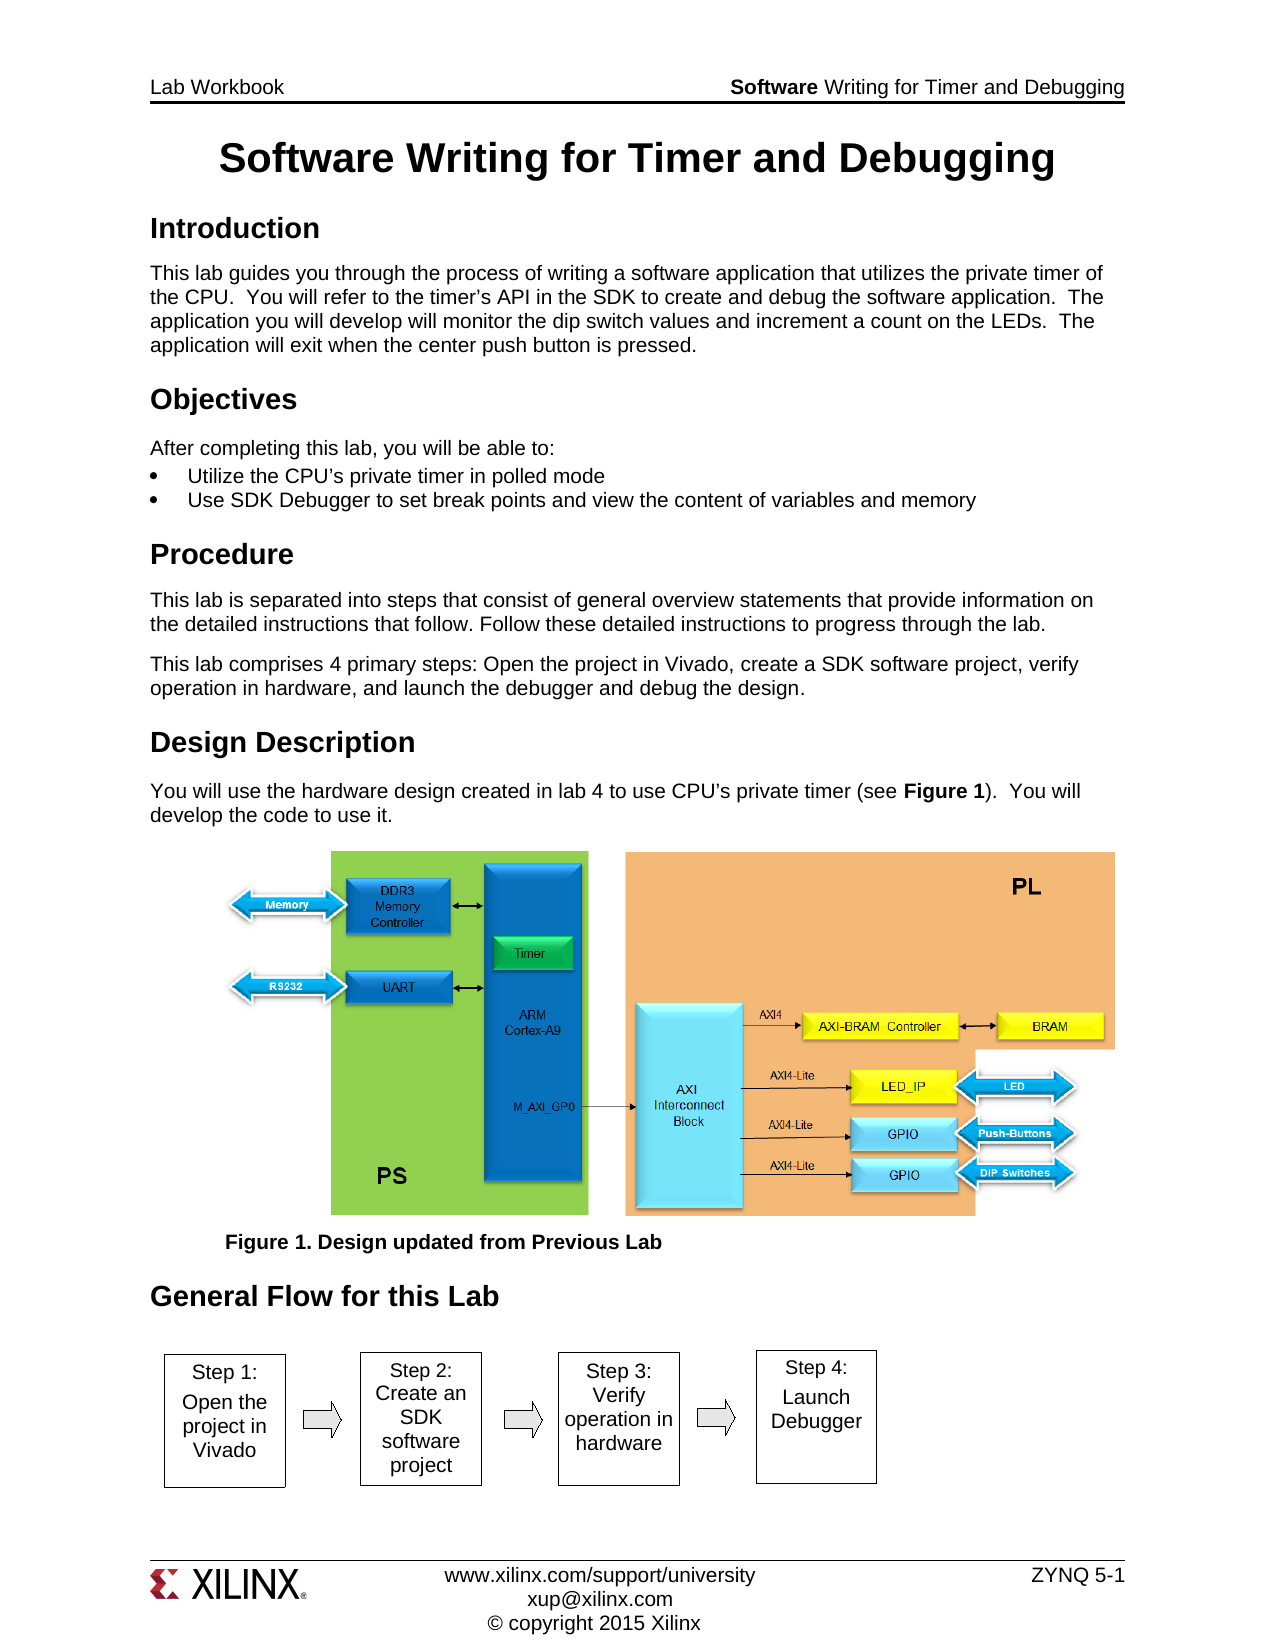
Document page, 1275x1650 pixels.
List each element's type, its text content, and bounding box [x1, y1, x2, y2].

text This lab comprises 4 primary steps: Open the project in Vivado, create a SDK software project, verify operation in hardware, and launch the debugger and debug the design. [150, 652, 1125, 700]
text This lab is separated into steps that consist of general overview statements that provide information on the detailed instructions that follow. Follow these detailed instructions to progress through the lab. [150, 587, 1125, 635]
text This lab guides you through the process of writing a software application that utilizes the private timer of the CPU. You will refer to the timer’s API in the SDK to create and debug the software application. The application you will develop will monitor the dip switch values and increment a count on the LEDs. The application will exit when the center push button is pressed. [150, 261, 1125, 357]
picture [150, 1569, 307, 1599]
list Utilize the CPU’s private timer in polled mode [150, 464, 1125, 488]
text After completing this lab, you will be able to: [150, 436, 1125, 460]
text Design Description [150, 725, 1125, 758]
picture [225, 848, 1117, 1217]
title Software Writing for Timer and Debugging [150, 133, 1125, 181]
text Introduction [150, 211, 1125, 244]
text You will use the hardware design created in lab 4 to use CPU’s private timer (see Figure 1). You will develop the code to use it. [150, 779, 1125, 827]
text General Flow for this Lab [150, 1278, 1125, 1312]
text Figure 1. Design updated from Previous Lab [225, 1229, 1125, 1253]
text Objectives [150, 382, 1125, 415]
list Use SDK Debugger to set break points and view the content of variables and memory [150, 488, 1125, 512]
text Procedure [150, 537, 1125, 571]
